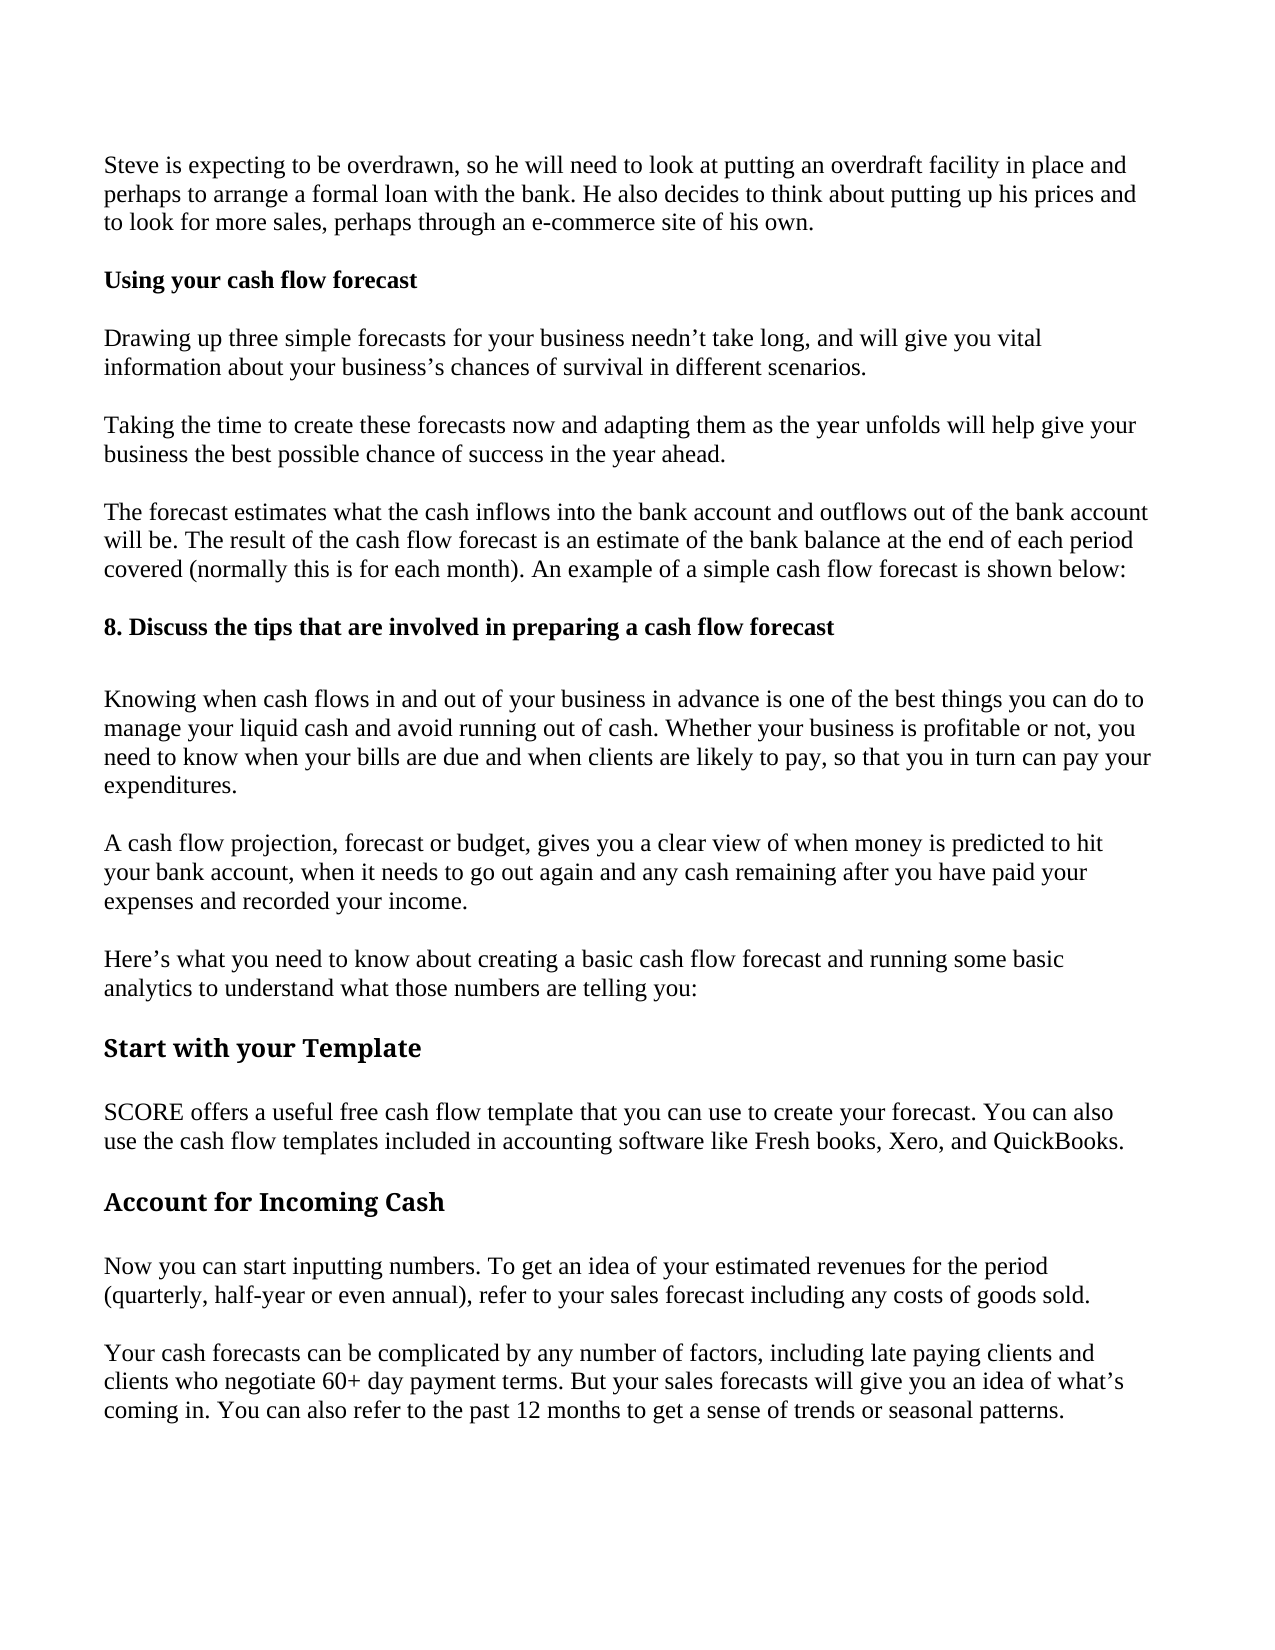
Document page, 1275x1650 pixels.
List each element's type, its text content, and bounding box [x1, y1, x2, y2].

text 8. Discuss the tips that are involved in preparing a cash flow forecast [103, 612, 1152, 641]
text SCORE offers a useful free cash flow template that you can use to create your forecast. You can also use the cash flow templates included in accounting software like Fresh books, Xero, and QuickBooks. [103, 1097, 1152, 1155]
text Start with your Template [103, 1031, 1152, 1065]
text Drawing up three simple forecasts for your business needn’t take long, and will give you vital information about your business’s chances of survival in different scenarios. [103, 323, 1152, 381]
text Steve is expecting to be overdrawn, so he will need to look at putting an overdraft facility in place and perhaps to arrange a formal loan with the bank. He also decides to think about putting up his prices and to look for more sales, perhaps through an e-commerce site of his own. [103, 150, 1152, 236]
text A cash flow projection, forecast or budget, gives you a clear view of when money is predicted to hit your bank account, when it needs to go out again and any cash remaining after you have paid your expenses and recorded your income. [103, 828, 1152, 915]
text Account for Incoming Cash [103, 1184, 1152, 1218]
text Your cash forecasts can be complicated by any number of factors, including late paying clients and clients who negotiate 60+ day payment terms. But your sales forecasts will give you an idea of what’s coming in. You can also refer to the past 12 months to get a sense of trends or seasonal patterns. [103, 1338, 1152, 1424]
text Here’s what you need to know about creating a basic cash flow forecast and running some basic analytics to understand what those numbers are telling you: [103, 944, 1152, 1001]
text Taking the time to create these forecasts now and adapting them as the year unfolds will help give your business the best possible chance of success in the year ahead. [103, 410, 1152, 467]
text The forecast estimates what the cash inflows into the bank account and outflows out of the bank account will be. The result of the cash flow forecast is an estimate of the bank balance at the end of each period covered (normally this is for each month). An example of a simple cash flow forecast is shown below: [103, 497, 1152, 583]
subtitle Using your cash flow forecast [103, 265, 1152, 294]
text Knowing when cash flows in and out of your business in advance is one of the best things you can do to manage your liquid cash and avoid running out of cash. Whether your business is profitable or not, you need to know when your bills are due and when clients are likely to pay, so that you in turn can pay your expenditures. [103, 684, 1152, 799]
text Now you can start inputting numbers. To get an idea of your estimated revenues for the period (quarterly, half-year or even annual), refer to your sales forecast including any costs of goods sold. [103, 1251, 1152, 1308]
